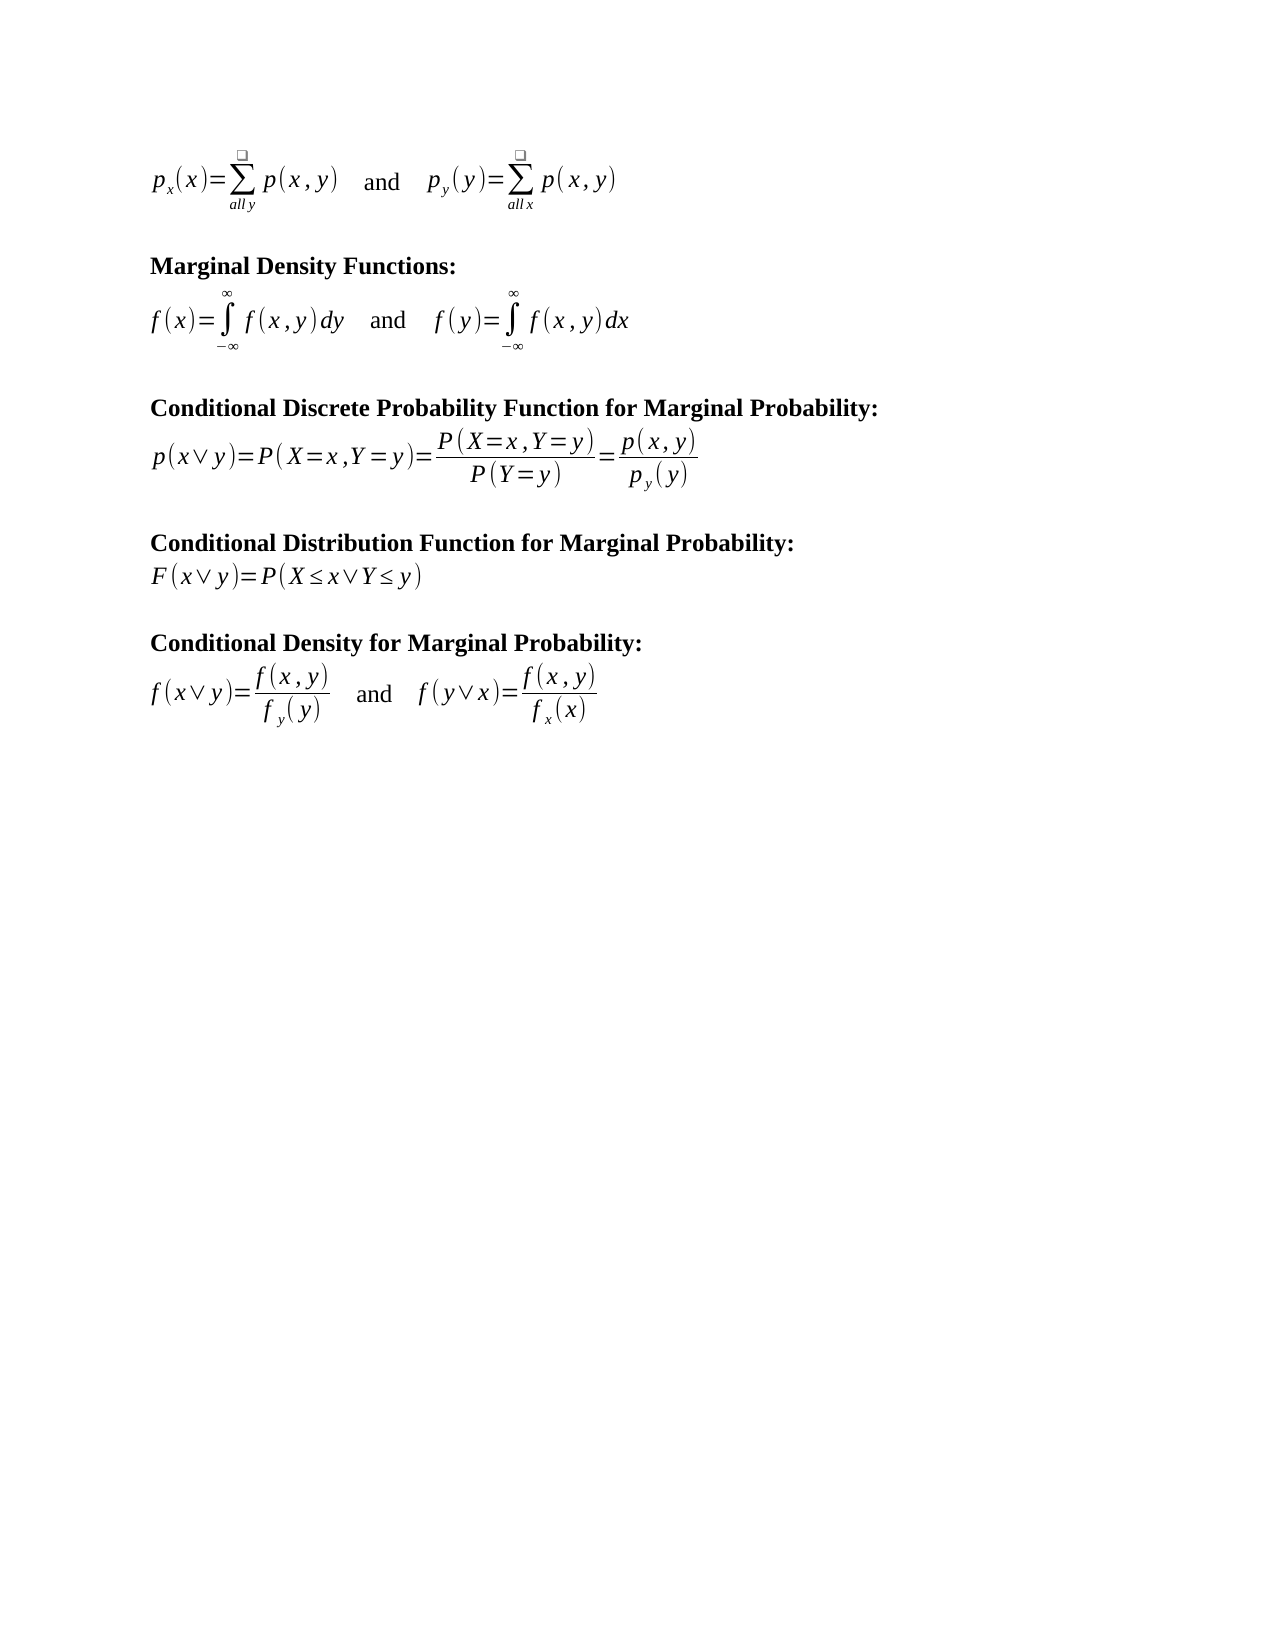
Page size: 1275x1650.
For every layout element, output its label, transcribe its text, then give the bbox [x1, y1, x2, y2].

text and [150, 661, 1125, 728]
text Conditional Discrete Probability Function for Marginal Probability: [150, 393, 1125, 422]
text Conditional Distribution Function for Marginal Probability: [150, 528, 1125, 557]
text and [150, 150, 1125, 214]
text Conditional Density for Marginal Probability: [150, 628, 1125, 657]
text and [150, 284, 1125, 356]
text Marginal Density Functions: [150, 251, 1125, 280]
